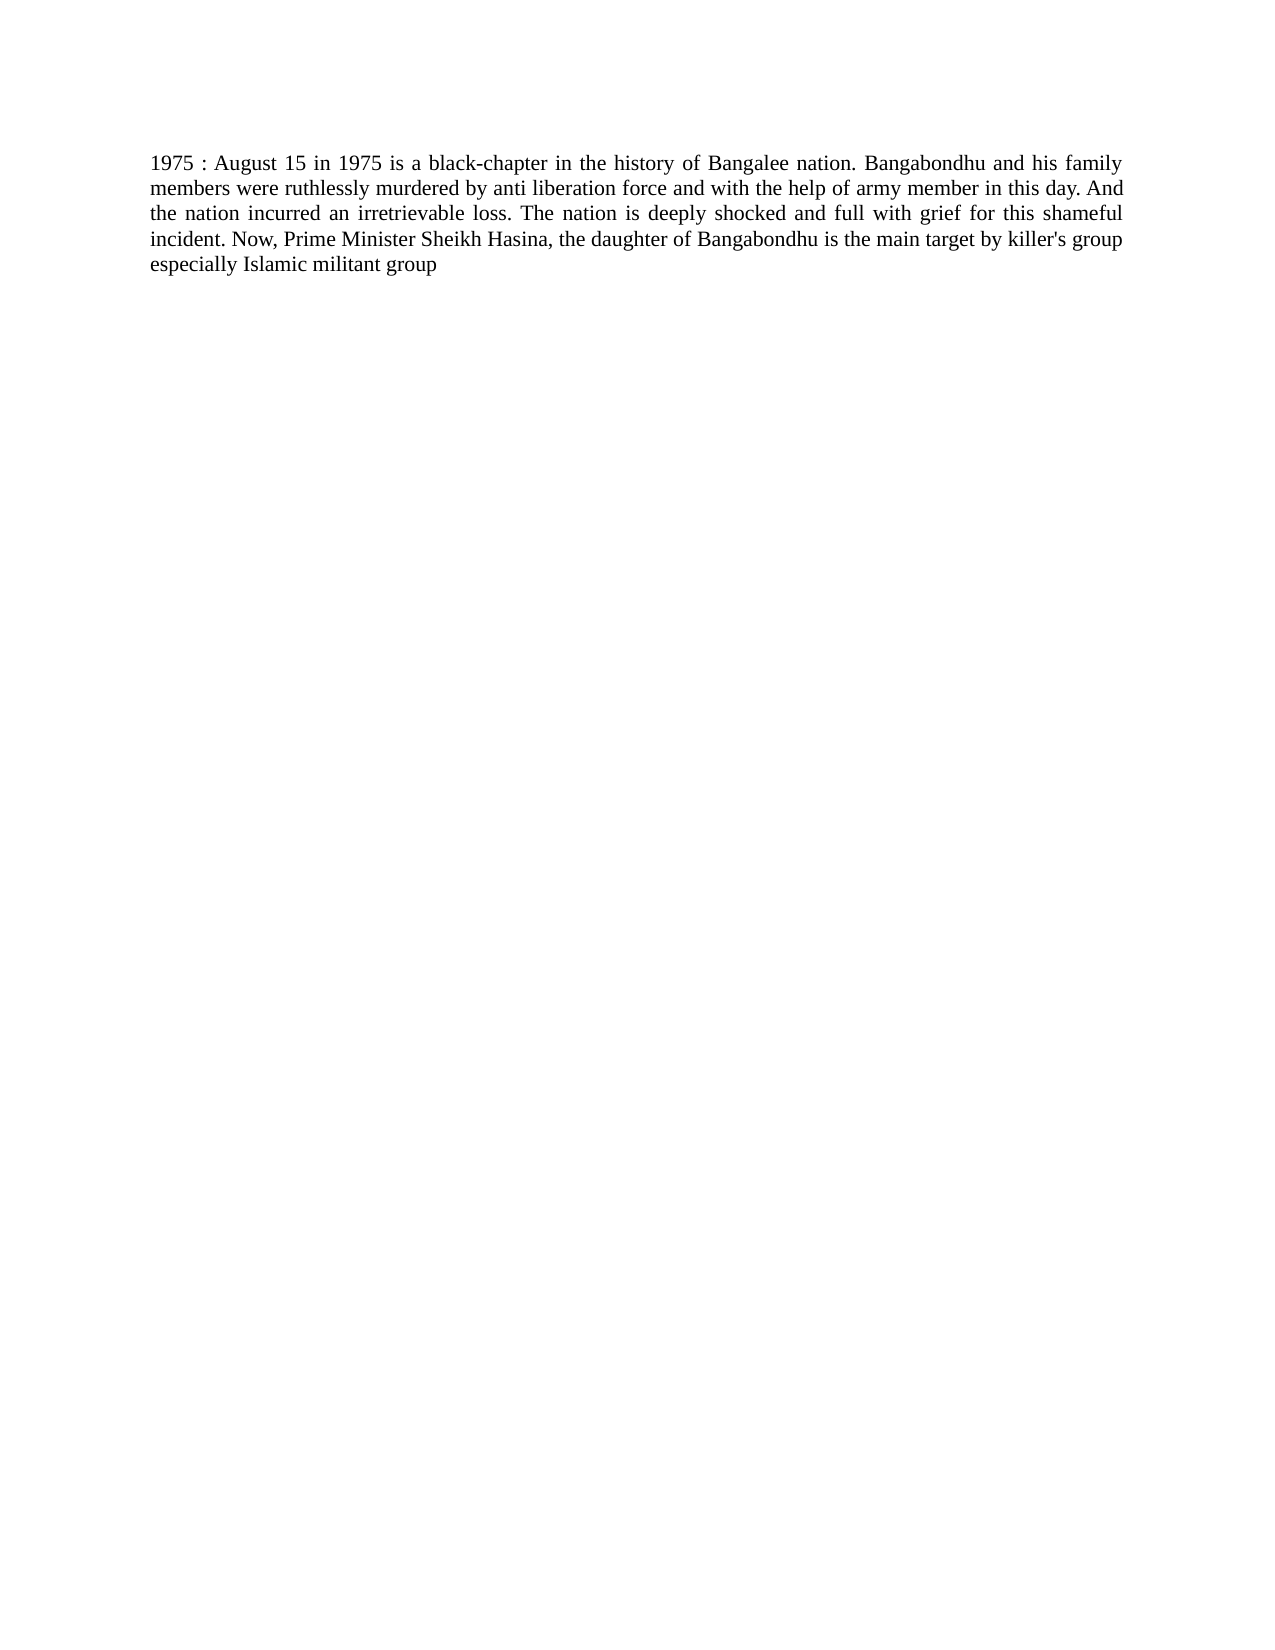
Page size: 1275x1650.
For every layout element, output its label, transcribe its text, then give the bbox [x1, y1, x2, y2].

text 1975 : August 15 in 1975 is a black-chapter in the history of Bangalee nation. Bangabondhu and his family members were ruthlessly murdered by anti liberation force and with the help of army member in this day. And the nation incurred an irretrievable loss. The nation is deeply shocked and full with grief for this shameful incident. Now, Prime Minister Sheikh Hasina, the daughter of Bangabondhu is the main target by killer's group especially Islamic militant group [150, 150, 1125, 276]
